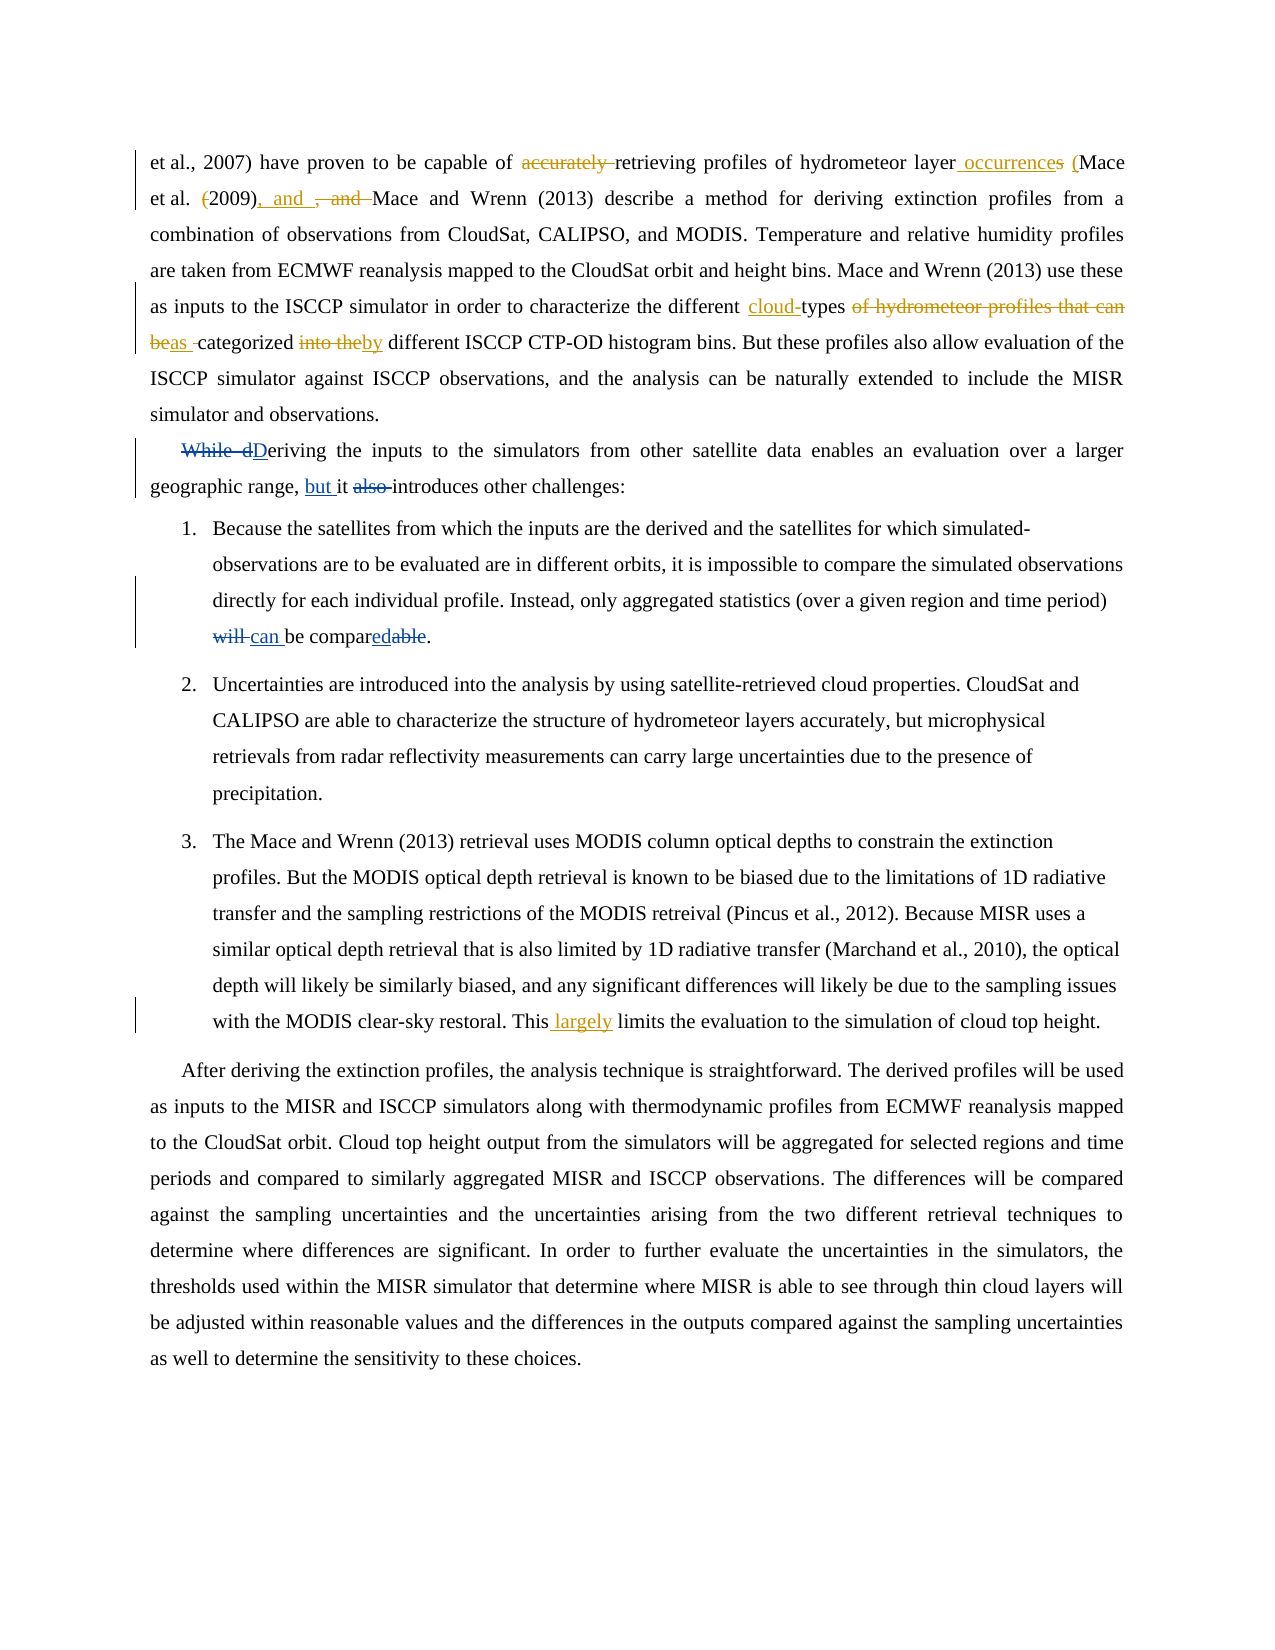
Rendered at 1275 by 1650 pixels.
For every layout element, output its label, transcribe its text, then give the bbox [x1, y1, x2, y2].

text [150, 150, 1125, 426]
text After deriving the extinction profiles, the analysis technique is straightforward. The derived profiles will be used as inputs to the MISR and ISCCP simulators along with thermodynamic profiles from ECMWF reanalysis mapped to the CloudSat orbit. Cloud top height output from the simulators will be aggregated for selected regions and time periods and compared to similarly aggregated MISR and ISCCP observations. The differences will be compared against the sampling uncertainties and the uncertainties arising from the two different retrieval techniques to determine where differences are significant. In order to further evaluate the uncertainties in the simulators, the thresholds used within the MISR simulator that determine where MISR is able to see through thin cloud layers will be adjusted within reasonable values and the differences in the outputs compared against the sampling uncertainties as well to determine the sensitivity to these choices. [150, 1058, 1125, 1370]
list 2. Uncertainties are introduced into the analysis by using satellite-retrieved cloud properties. CloudSat and CALIPSO are able to characterize the structure of hydrometeor layers accurately, but microphysical retrievals from radar reflectivity measurements can carry large uncertainties due to the presence of precipitation. [181, 672, 1125, 804]
list 3. The Mace and Wrenn (2013) retrieval uses MODIS column optical depths to constrain the extinction profiles. But the MODIS optical depth retrieval is known to be biased due to the limitations of 1D radiative transfer and the sampling restrictions of the MODIS retreival (Pincus et al., 2012). Because MISR uses a similar optical depth retrieval that is also limited by 1D radiative transfer (Marchand et al., 2010), the optical depth will likely be similarly biased, and any significant differences will likely be due to the sampling issues with the MODIS clear-sky restoral. This limits the evaluation to the simulation of cloud top height. [181, 829, 1125, 1033]
text eriving the inputs to the simulators from other satellite data enables an evaluation over a larger geographic range, it introduces other challenges: [150, 438, 1125, 498]
list 1. Because the satellites from which the inputs are the derived and the satellites for which simulated-observations are to be evaluated are in different orbits, it is impossible to compare the simulated observations directly for each individual profile. Instead, only aggregated statistics (over a given region and time period) be compar. [181, 516, 1125, 648]
